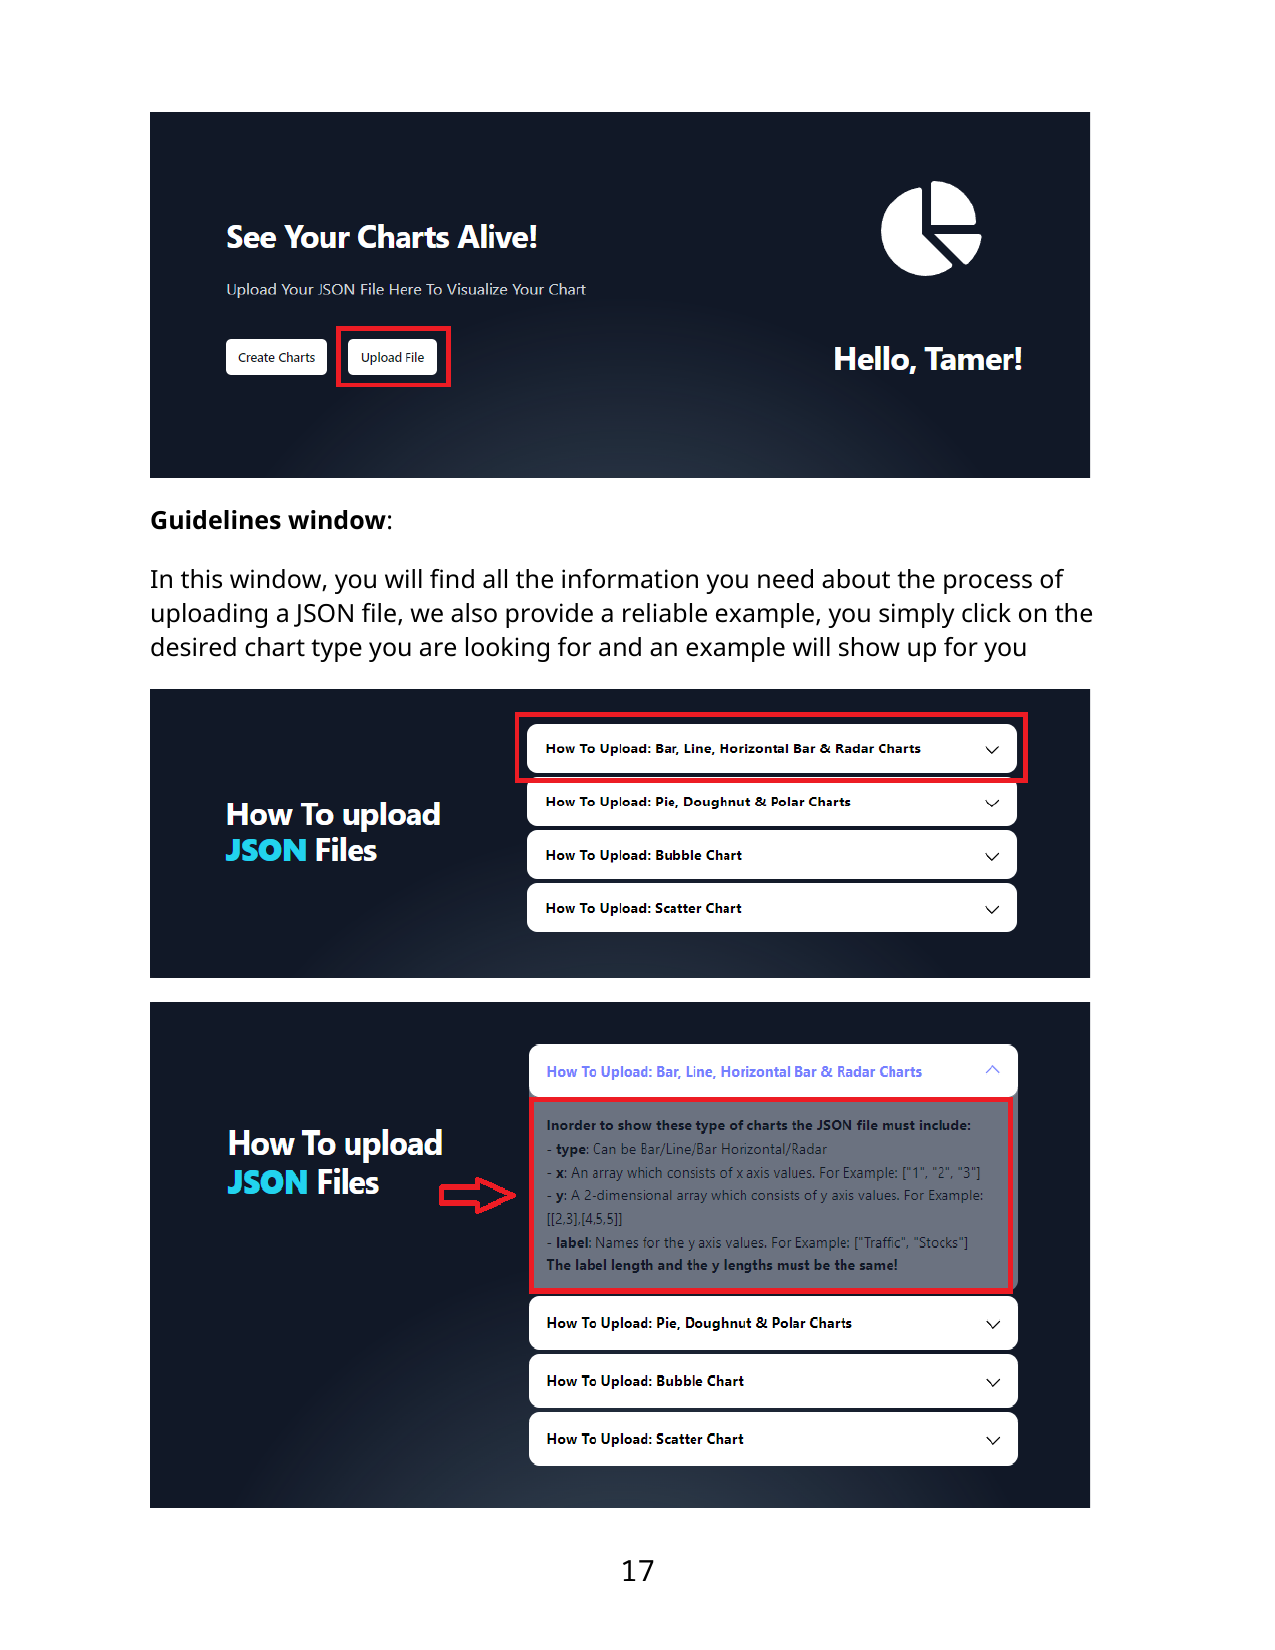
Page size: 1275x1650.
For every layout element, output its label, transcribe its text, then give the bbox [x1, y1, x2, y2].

picture [150, 112, 1091, 478]
text In this window, you will find all the information you need about the process of uploading a JSON file, we also provide a reliable example, you simply click on the desired chart type you are looking for and an example will show up for you [150, 562, 1125, 664]
picture [150, 689, 1091, 978]
text Guidelines window: [150, 503, 1125, 537]
picture [150, 1002, 1091, 1508]
